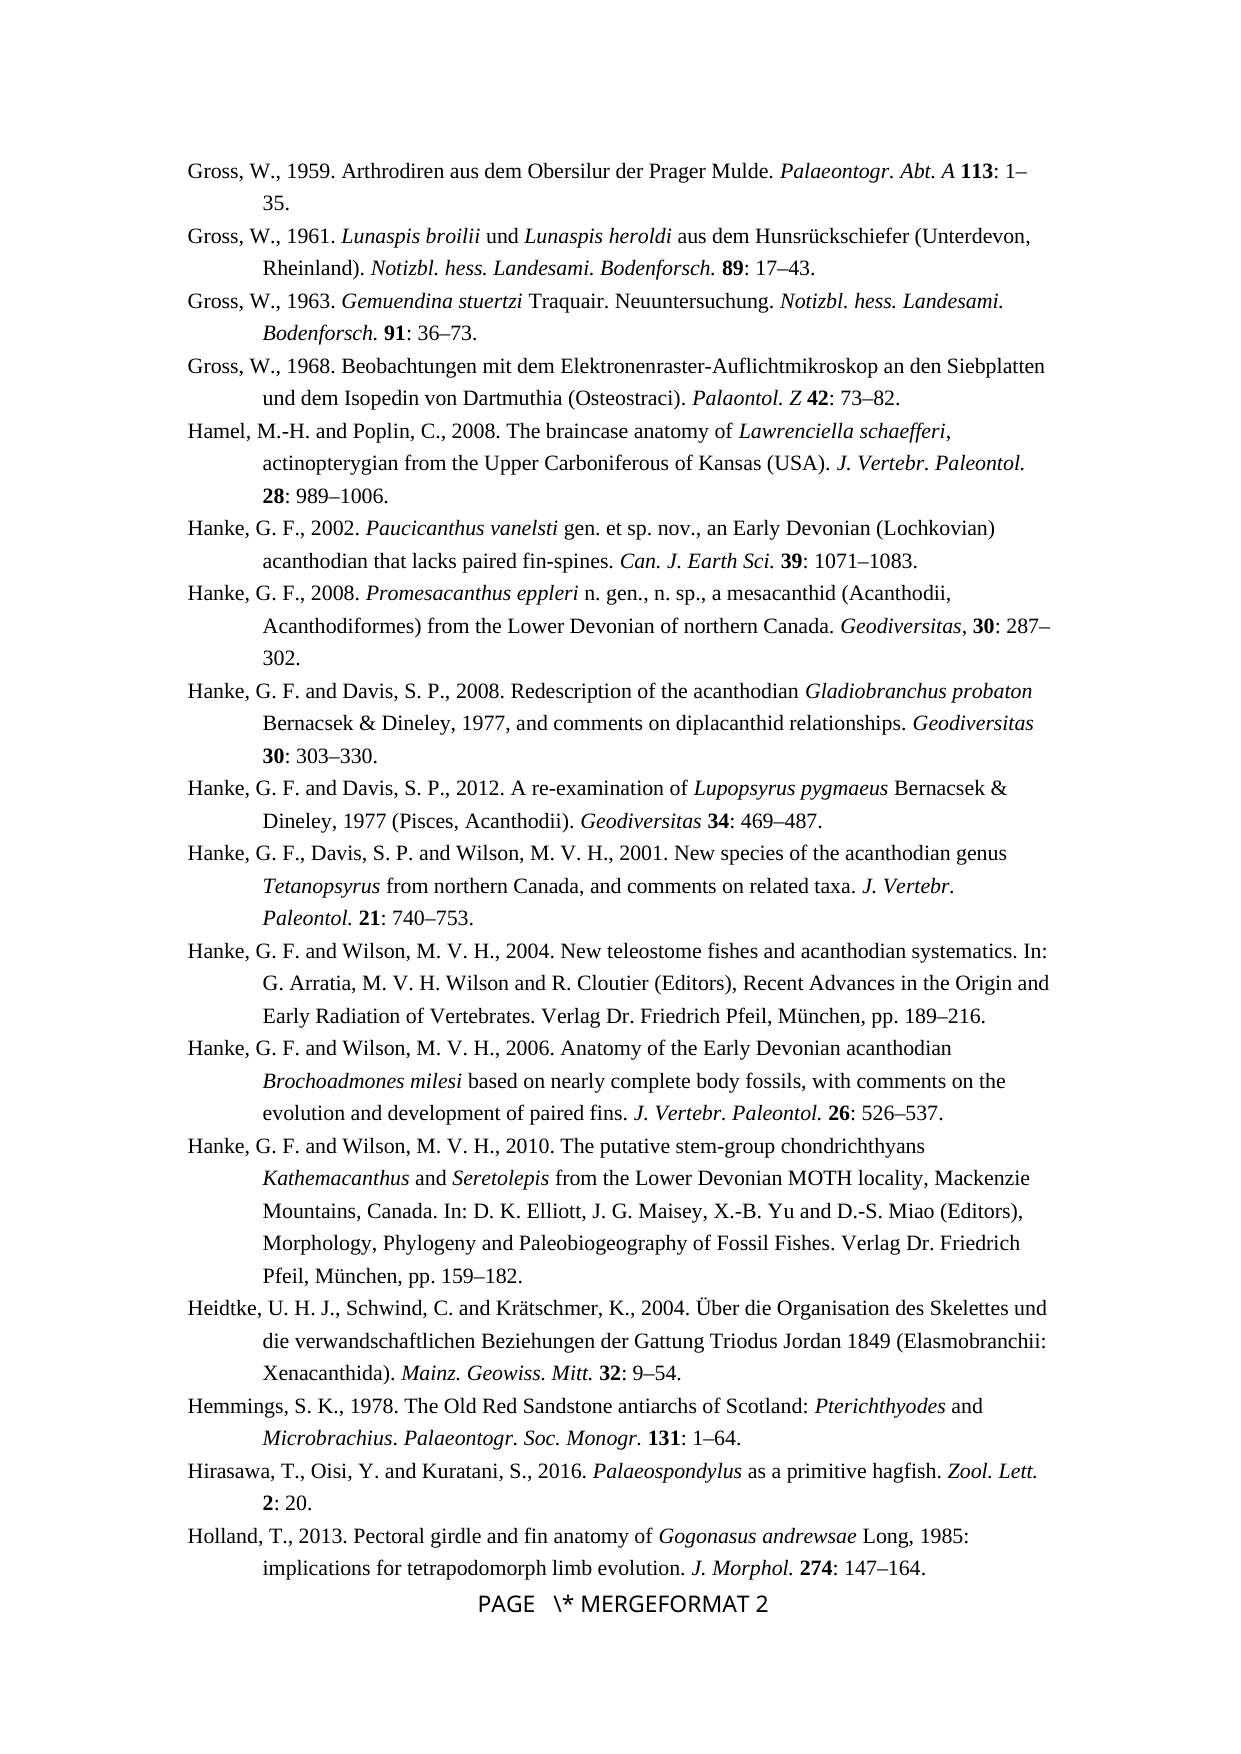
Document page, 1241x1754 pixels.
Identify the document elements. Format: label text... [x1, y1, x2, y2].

text Hanke, G. F., Davis, S. P. and Wilson, M. V. H., 2001. New species of the acanthodian genus Tetanopsyrus from northern Canada, and comments on related taxa. J. Vertebr. Paleontol. 21: 740–753. [187, 837, 1053, 934]
text Gross, W., 1963. Gemuendina stuertzi Traquair. Neuuntersuchung. Notizbl. hess. Landesami. Bodenforsch. 91: 36–73. [187, 284, 1053, 349]
text Heidtke, U. H. J., Schwind, C. and Krätschmer, K., 2004. Über die Organisation des Skelettes und die verwandschaftlichen Beziehungen der Gattung Triodus Jordan 1849 (Elasmobranchii: Xenacanthida). Mainz. Geowiss. Mitt. 32: 9–54. [187, 1292, 1053, 1389]
text Hanke, G. F. and Wilson, M. V. H., 2006. Anatomy of the Early Devonian acanthodian Brochoadmones milesi based on nearly complete body fossils, with comments on the evolution and development of paired fins. J. Vertebr. Paleontol. 26: 526–537. [187, 1032, 1053, 1129]
text Holland, T., 2013. Pectoral girdle and fin anatomy of Gogonasus andrewsae Long, 1985: implications for tetrapodomorph limb evolution. J. Morphol. 274: 147–164. [187, 1519, 1053, 1584]
text Hanke, G. F. and Wilson, M. V. H., 2004. New teleostome fishes and acanthodian systematics. In: G. Arratia, M. V. H. Wilson and R. Cloutier (Editors), Recent Advances in the Origin and Early Radiation of Vertebrates. Verlag Dr. Friedrich Pfeil, München, pp. 189–216. [187, 934, 1053, 1032]
text Hanke, G. F. and Davis, S. P., 2012. A re-examination of Lupopsyrus pygmaeus Bernacsek & Dineley, 1977 (Pisces, Acanthodii). Geodiversitas 34: 469–487. [187, 772, 1053, 837]
text Hirasawa, T., Oisi, Y. and Kuratani, S., 2016. Palaeospondylus as a primitive hagfish. Zool. Lett. 2: 20. [187, 1454, 1053, 1519]
text Hamel, M.-H. and Poplin, C., 2008. The braincase anatomy of Lawrenciella schaefferi, actinopterygian from the Upper Carboniferous of Kansas (USA). J. Vertebr. Paleontol. 28: 989–1006. [187, 414, 1053, 512]
text Hanke, G. F. and Wilson, M. V. H., 2010. The putative stem-group chondrichthyans Kathemacanthus and Seretolepis from the Lower Devonian MOTH locality, Mackenzie Mountains, Canada. In: D. K. Elliott, J. G. Maisey, X.-B. Yu and D.-S. Miao (Editors), Morphology, Phylogeny and Paleobiogeography of Fossil Fishes. Verlag Dr. Friedrich Pfeil, München, pp. 159–182. [187, 1129, 1053, 1292]
text Hanke, G. F., 2002. Paucicanthus vanelsti gen. et sp. nov., an Early Devonian (Lochkovian) acanthodian that lacks paired fin-spines. Can. J. Earth Sci. 39: 1071–1083. [187, 512, 1053, 577]
text Hanke, G. F. and Davis, S. P., 2008. Redescription of the acanthodian Gladiobranchus probaton Bernacsek & Dineley, 1977, and comments on diplacanthid relationships. Geodiversitas 30: 303–330. [187, 674, 1053, 772]
text Gross, W., 1968. Beobachtungen mit dem Elektronenraster-Auflichtmikroskop an den Siebplatten und dem Isopedin von Dartmuthia (Osteostraci). Palaontol. Z 42: 73–82. [187, 349, 1053, 414]
text Hanke, G. F., 2008. Promesacanthus eppleri n. gen., n. sp., a mesacanthid (Acanthodii, Acanthodiformes) from the Lower Devonian of northern Canada. Geodiversitas, 30: 287–302. [187, 577, 1053, 674]
text Gross, W., 1961. Lunaspis broilii und Lunaspis heroldi aus dem Hunsrückschiefer (Unterdevon, Rheinland). Notizbl. hess. Landesami. Bodenforsch. 89: 17–43. [187, 219, 1053, 284]
text Gross, W., 1959. Arthrodiren aus dem Obersilur der Prager Mulde. Palaeontogr. Abt. A 113: 1–35. [187, 154, 1053, 219]
text Hemmings, S. K., 1978. The Old Red Sandstone antiarchs of Scotland: Pterichthyodes and Microbrachius. Palaeontogr. Soc. Monogr. 131: 1–64. [187, 1389, 1053, 1454]
